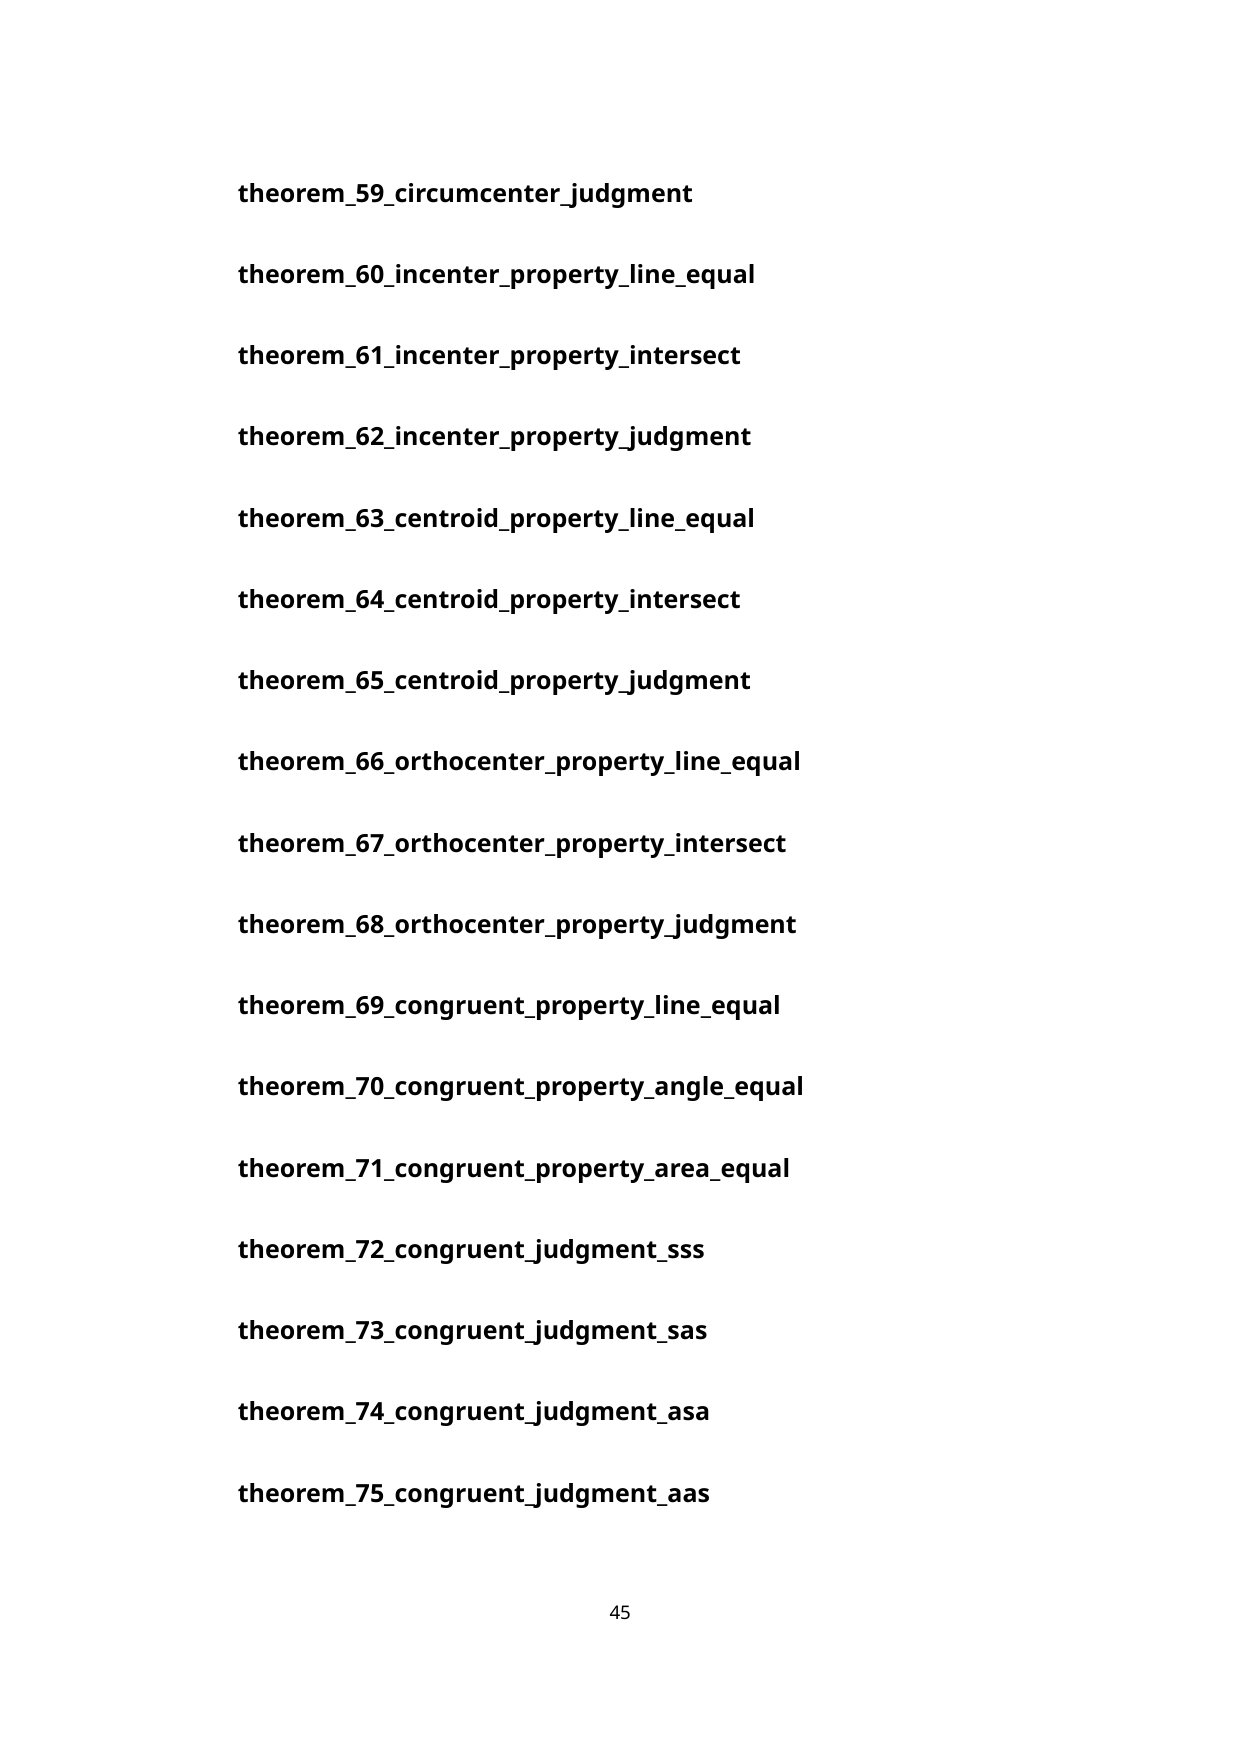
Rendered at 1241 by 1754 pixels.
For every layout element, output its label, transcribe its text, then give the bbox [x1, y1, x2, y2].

subtitle theorem_61_incenter_property_intersect [187, 322, 1053, 387]
subtitle theorem_63_centroid_property_line_equal [187, 485, 1053, 550]
subtitle theorem_68_orthocenter_property_judgment [187, 891, 1053, 956]
subtitle theorem_70_congruent_property_angle_equal [187, 1053, 1053, 1118]
subtitle theorem_65_centroid_property_judgment [187, 647, 1053, 712]
subtitle theorem_72_congruent_judgment_sss [187, 1216, 1053, 1281]
subtitle theorem_62_incenter_property_judgment [187, 403, 1053, 468]
subtitle theorem_75_congruent_judgment_aas [187, 1460, 1053, 1525]
subtitle theorem_60_incenter_property_line_equal [187, 241, 1053, 306]
subtitle theorem_66_orthocenter_property_line_equal [187, 728, 1053, 793]
subtitle theorem_59_circumcenter_judgment [187, 160, 1053, 225]
subtitle theorem_69_congruent_property_line_equal [187, 972, 1053, 1037]
subtitle theorem_74_congruent_judgment_asa [187, 1378, 1053, 1443]
subtitle theorem_64_centroid_property_intersect [187, 566, 1053, 631]
subtitle theorem_73_congruent_judgment_sas [187, 1297, 1053, 1362]
subtitle theorem_71_congruent_property_area_equal [187, 1135, 1053, 1200]
subtitle theorem_67_orthocenter_property_intersect [187, 810, 1053, 875]
